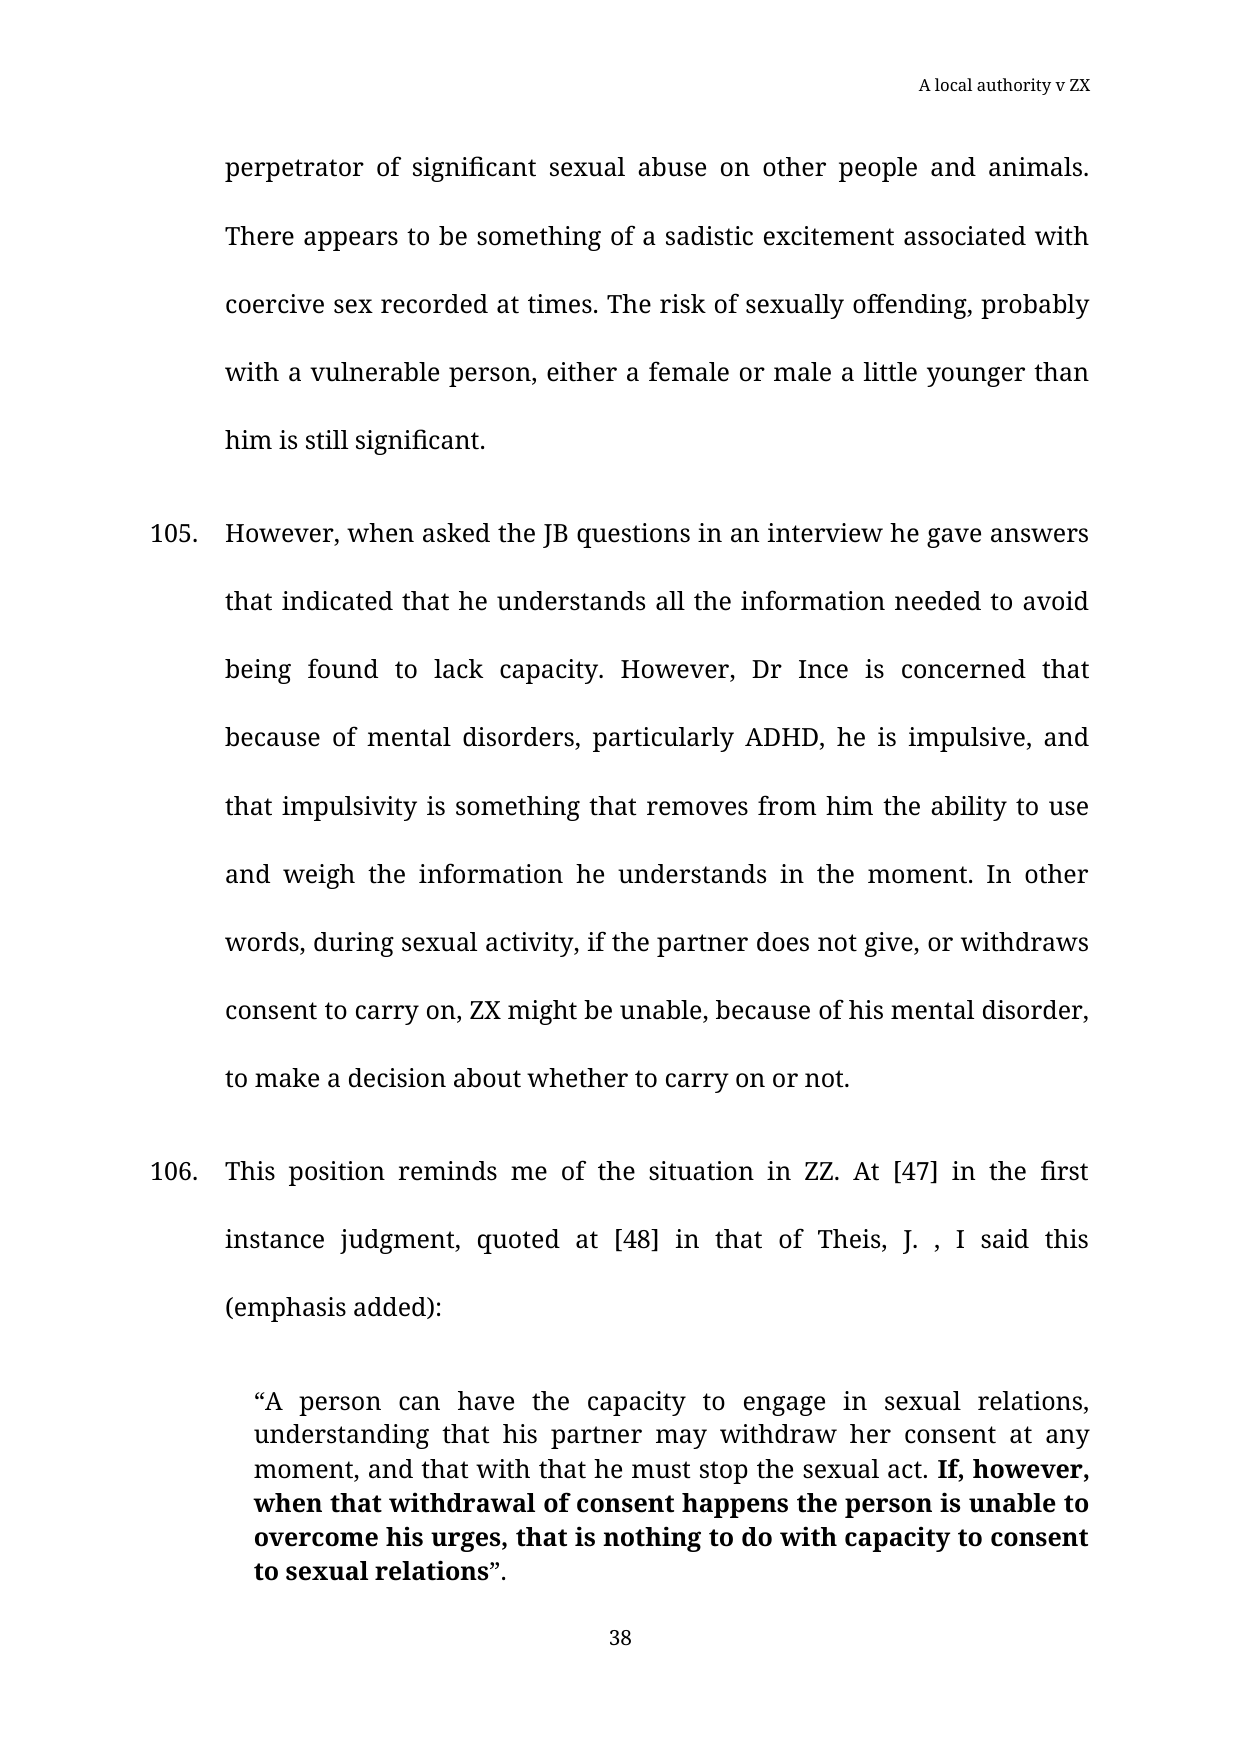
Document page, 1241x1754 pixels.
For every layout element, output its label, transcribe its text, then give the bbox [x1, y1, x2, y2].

text This position reminds me of the situation in ZZ. At [47] in the first instance judgment, quoted at [48] in that of Theis, J. , I said this (emphasis added): [150, 1154, 1090, 1324]
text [150, 150, 1090, 457]
list “A person can have the capacity to engage in sexual relations, understanding that his partner may withdraw her consent at any moment, and that with that he must stop the sexual act. If, however, when that withdrawal of consent happens the person is unable to overcome his urges, that is nothing to do with capacity to consent to sexual relations”. [253, 1383, 1090, 1587]
text However, when asked the JB questions in an interview he gave answers that indicated that he understands all the information needed to avoid being found to lack capacity. However, Dr Ince is concerned that because of mental disorders, particularly ADHD, he is impulsive, and that impulsivity is something that removes from him the ability to use and weigh the information he understands in the moment. In other words, during sexual activity, if the partner does not give, or withdraws consent to carry on, ZX might be unable, because of his mental disorder, to make a decision about whether to carry on or not. [150, 516, 1090, 1095]
